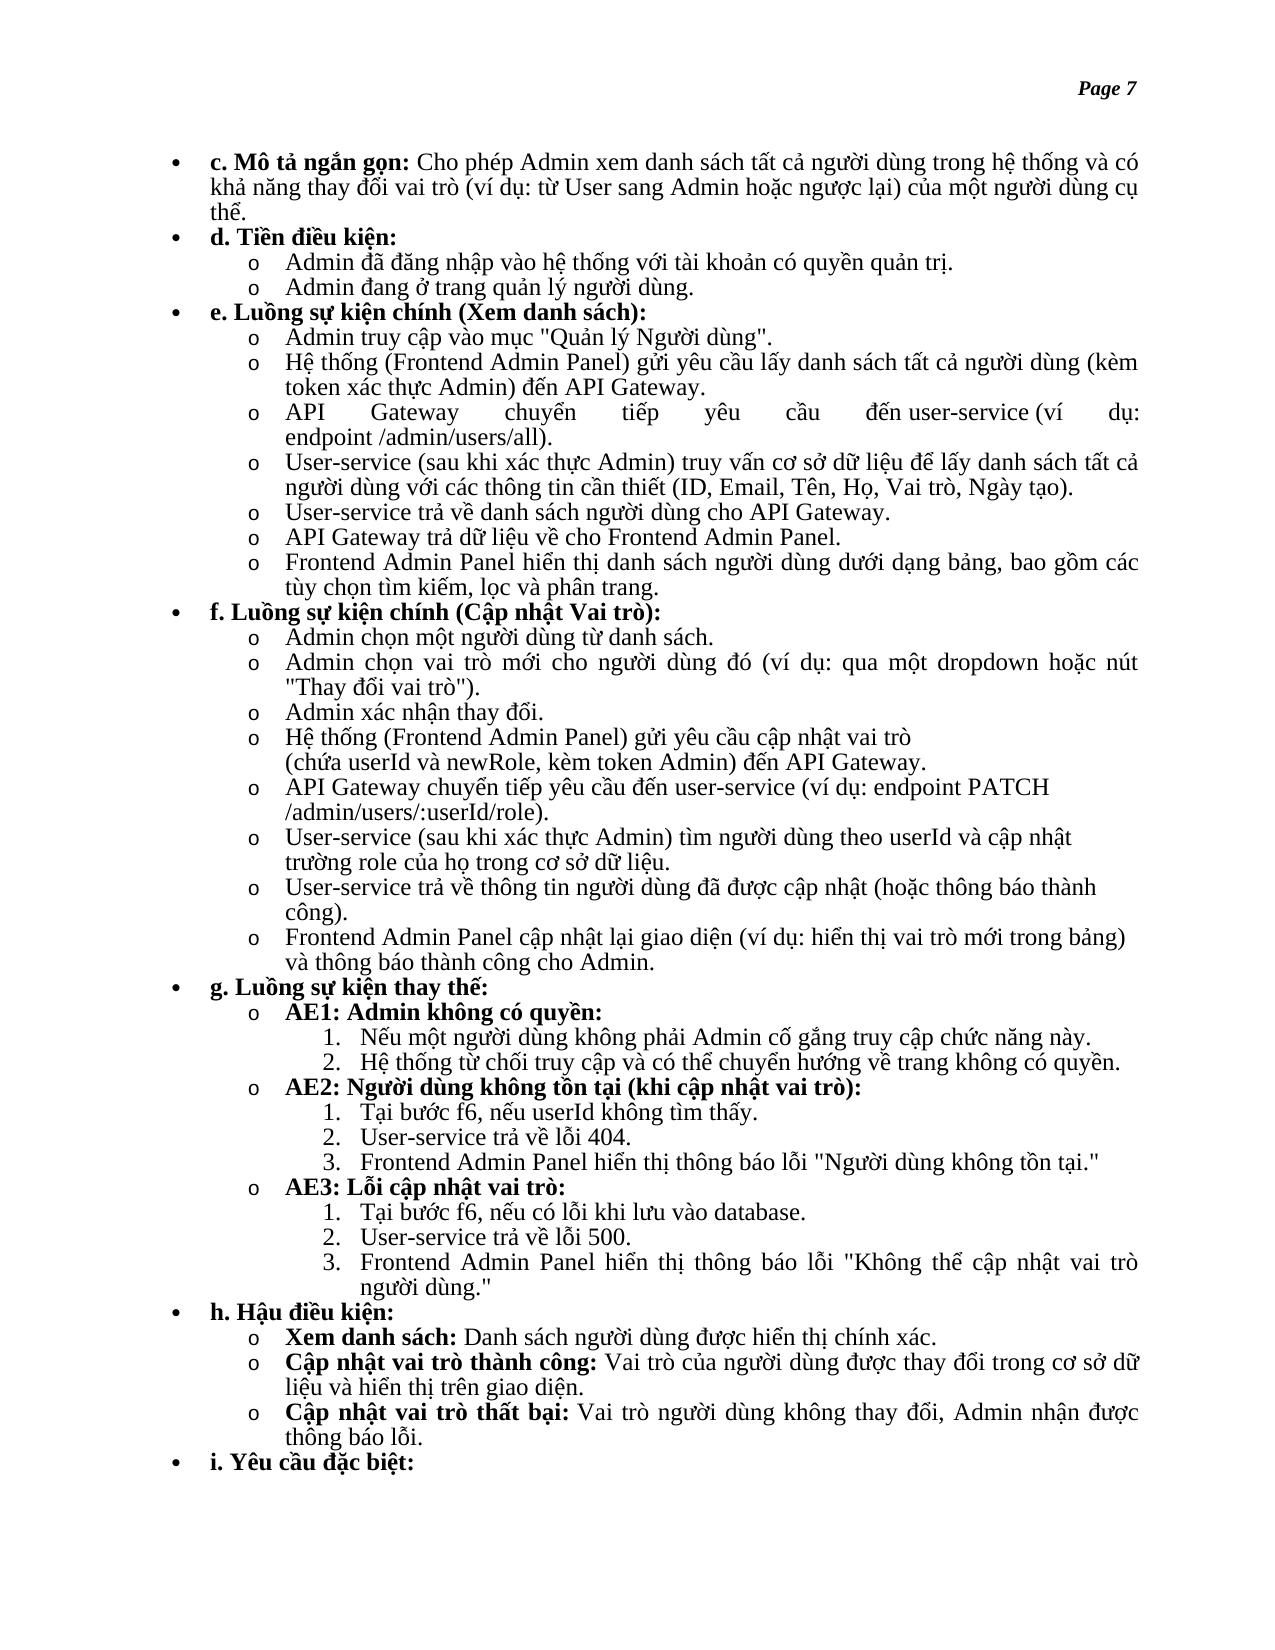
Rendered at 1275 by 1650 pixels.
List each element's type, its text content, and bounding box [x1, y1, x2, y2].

list f. Luồng sự kiện chính (Cập nhật Vai trò): [172, 600, 1140, 625]
list Hệ thống (Frontend Admin Panel) gửi yêu cầu cập nhật vai trò (chứa userId và newRole, kèm token Admin) đến API Gateway. [247, 725, 1140, 775]
list Frontend Admin Panel hiển thị thông báo lỗi "Người dùng không tồn tại." [322, 1150, 1140, 1175]
list Hệ thống (Frontend Admin Panel) gửi yêu cầu lấy danh sách tất cả người dùng (kèm token xác thực Admin) đến API Gateway. [247, 350, 1140, 400]
list User-service (sau khi xác thực Admin) tìm người dùng theo userId và cập nhật trường role của họ trong cơ sở dữ liệu. [247, 825, 1140, 875]
list i. Yêu cầu đặc biệt: [172, 1450, 1140, 1475]
list Frontend Admin Panel cập nhật lại giao diện (ví dụ: hiển thị vai trò mới trong bảng) và thông báo thành công cho Admin. [247, 925, 1140, 975]
list Admin chọn một người dùng từ danh sách. [247, 625, 1140, 650]
list Admin đang ở trang quản lý người dùng. [247, 275, 1140, 300]
list Frontend Admin Panel hiển thị danh sách người dùng dưới dạng bảng, bao gồm các tùy chọn tìm kiếm, lọc và phân trang. [247, 550, 1140, 600]
list Admin chọn vai trò mới cho người dùng đó (ví dụ: qua một dropdown hoặc nút "Thay đổi vai trò"). [247, 650, 1140, 700]
list API Gateway trả dữ liệu về cho Frontend Admin Panel. [247, 525, 1140, 550]
list User-service trả về lỗi 404. [322, 1125, 1140, 1150]
list Nếu một người dùng không phải Admin cố gắng truy cập chức năng này. [322, 1025, 1140, 1050]
list Tại bước f6, nếu có lỗi khi lưu vào database. [322, 1200, 1140, 1225]
list User-service trả về lỗi 500. [322, 1225, 1140, 1250]
list d. Tiền điều kiện: [172, 225, 1140, 250]
list Cập nhật vai trò thất bại: Vai trò người dùng không thay đổi, Admin nhận được thông báo lỗi. [247, 1400, 1140, 1450]
list Tại bước f6, nếu userId không tìm thấy. [322, 1100, 1140, 1125]
list Cập nhật vai trò thành công: Vai trò của người dùng được thay đổi trong cơ sở dữ liệu và hiển thị trên giao diện. [247, 1350, 1140, 1400]
list Admin đã đăng nhập vào hệ thống với tài khoản có quyền quản trị. [247, 250, 1140, 275]
list User-service (sau khi xác thực Admin) truy vấn cơ sở dữ liệu để lấy danh sách tất cả người dùng với các thông tin cần thiết (ID, Email, Tên, Họ, Vai trò, Ngày tạo). [247, 450, 1140, 500]
list Hệ thống từ chối truy cập và có thể chuyển hướng về trang không có quyền. [322, 1050, 1140, 1075]
list h. Hậu điều kiện: [172, 1300, 1140, 1325]
list e. Luồng sự kiện chính (Xem danh sách): [172, 300, 1140, 325]
list API Gateway chuyển tiếp yêu cầu đến user-service (ví dụ: endpoint /admin/users/all). [247, 400, 1140, 450]
list c. Mô tả ngắn gọn: Cho phép Admin xem danh sách tất cả người dùng trong hệ thống và có khả năng thay đổi vai trò (ví dụ: từ User sang Admin hoặc ngược lại) của một người dùng cụ thể. [172, 150, 1140, 225]
list Frontend Admin Panel hiển thị thông báo lỗi "Không thể cập nhật vai trò người dùng." [322, 1250, 1140, 1300]
list Admin truy cập vào mục "Quản lý Người dùng". [247, 325, 1140, 350]
list Admin xác nhận thay đổi. [247, 700, 1140, 725]
list AE1: Admin không có quyền: [247, 1000, 1140, 1025]
list User-service trả về danh sách người dùng cho API Gateway. [247, 500, 1140, 525]
list g. Luồng sự kiện thay thế: [172, 975, 1140, 1000]
list API Gateway chuyển tiếp yêu cầu đến user-service (ví dụ: endpoint PATCH /admin/users/:userId/role). [247, 775, 1140, 825]
list User-service trả về thông tin người dùng đã được cập nhật (hoặc thông báo thành công). [247, 875, 1140, 925]
list AE2: Người dùng không tồn tại (khi cập nhật vai trò): [247, 1075, 1140, 1100]
list AE3: Lỗi cập nhật vai trò: [247, 1175, 1140, 1200]
list Xem danh sách: Danh sách người dùng được hiển thị chính xác. [247, 1325, 1140, 1350]
